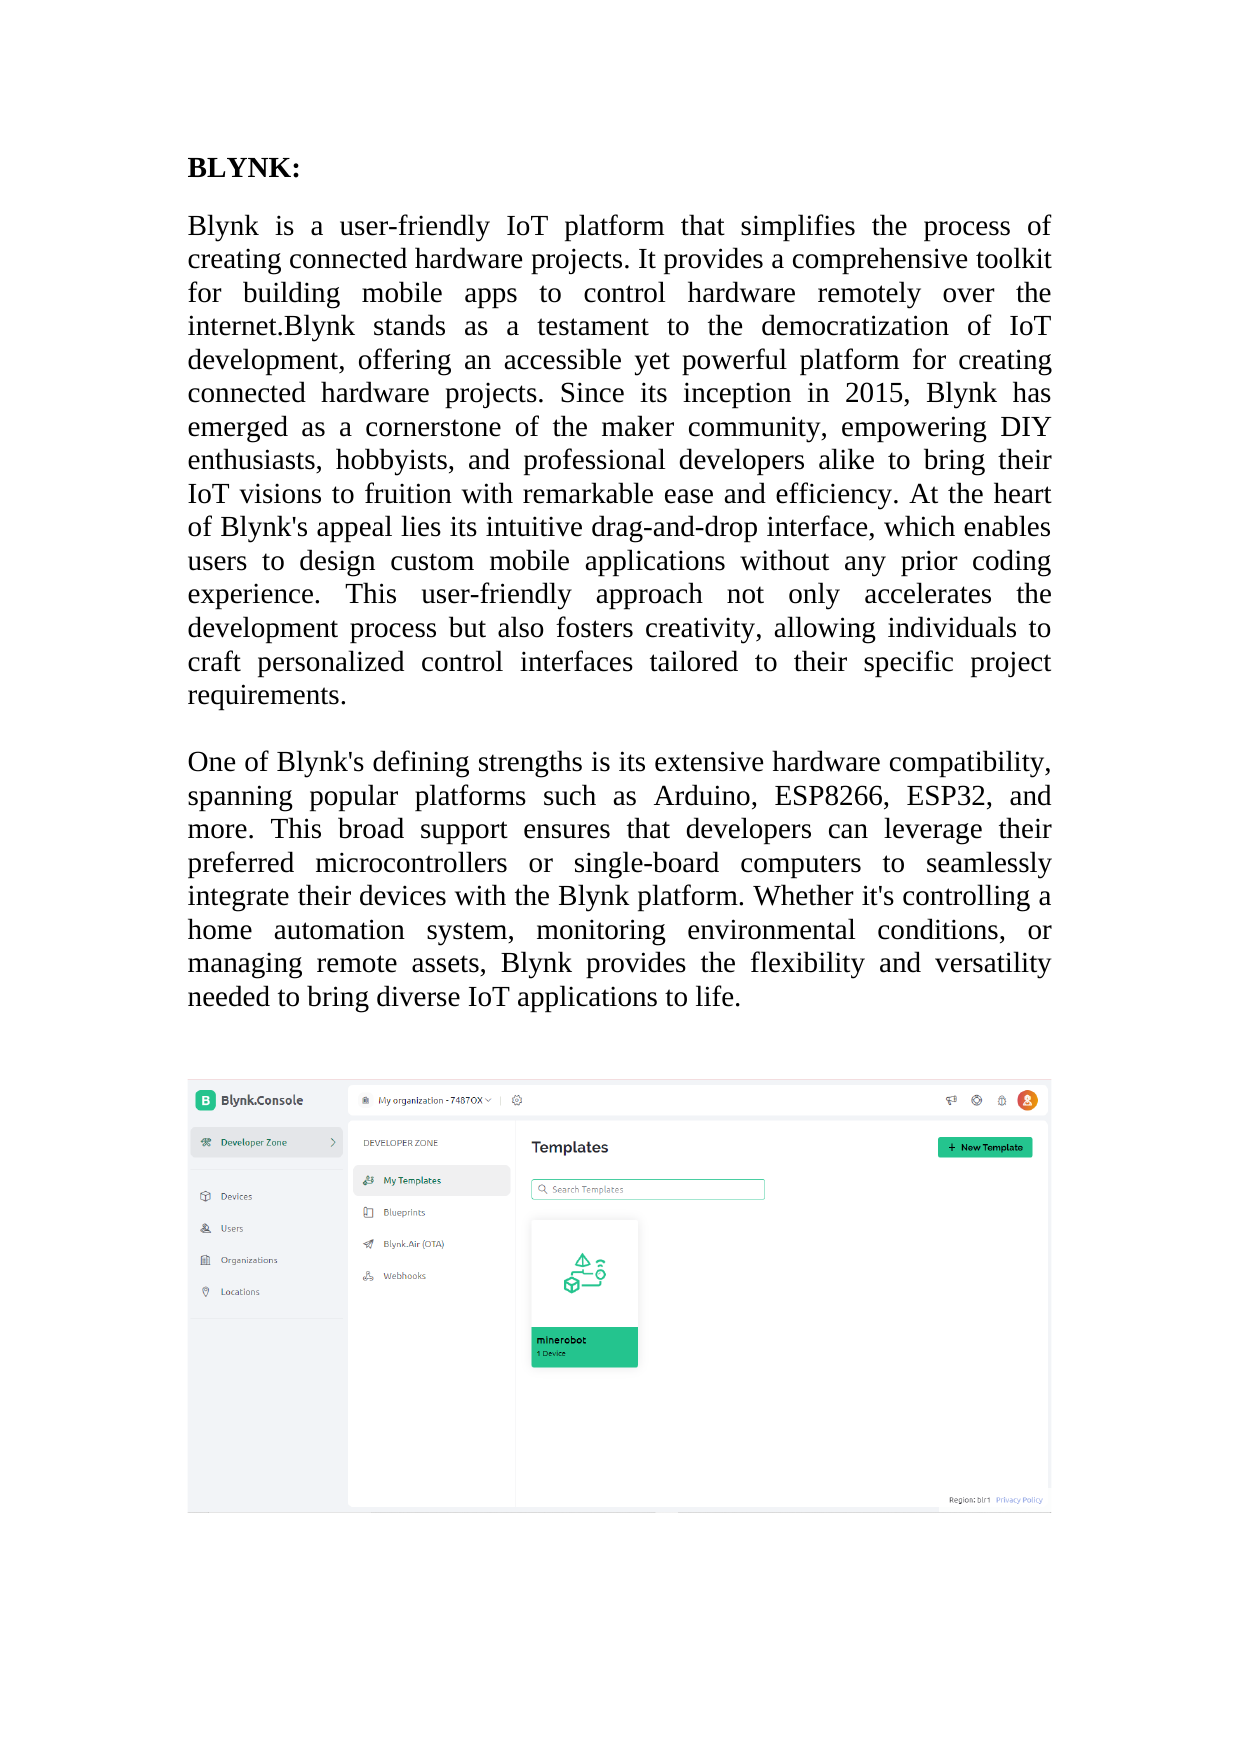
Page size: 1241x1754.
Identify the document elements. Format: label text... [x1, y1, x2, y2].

picture [187, 1079, 1052, 1513]
text BLYNK: Blynk is a user-friendly IoT platform that simplifies the process of creating connected hardware projects. It provides a comprehensive toolkit for building mobile apps to control hardware remotely over the internet.Blynk stands as a testament to the democratization of IoT development, offering an accessible yet powerful platform for creating connected hardware projects. Since its inception in 2015, Blynk has emerged as a cornerstone of the maker community, empowering DIY enthusiasts, hobbyists, and professional developers alike to bring their IoT visions to fruition with remarkable ease and efficiency. At the heart of Blynk's appeal lies its intuitive drag-and-drop interface, which enables users to design custom mobile applications without any prior coding experience. This user-friendly approach not only accelerates the development process but also fosters creativity, allowing individuals to craft personalized control interfaces tailored to their specific project requirements. [187, 150, 1053, 711]
text One of Blynk's defining strengths is its extensive hardware compatibility, spanning popular platforms such as Arduino, ESP8266, ESP32, and more. This broad support ensures that developers can leverage their preferred microcontrollers or single-board computers to seamlessly integrate their devices with the Blynk platform. Whether it's controlling a home automation system, monitoring environmental conditions, or managing remote assets, Blynk provides the flexibility and versatility needed to bring diverse IoT applications to life. [187, 744, 1053, 1013]
